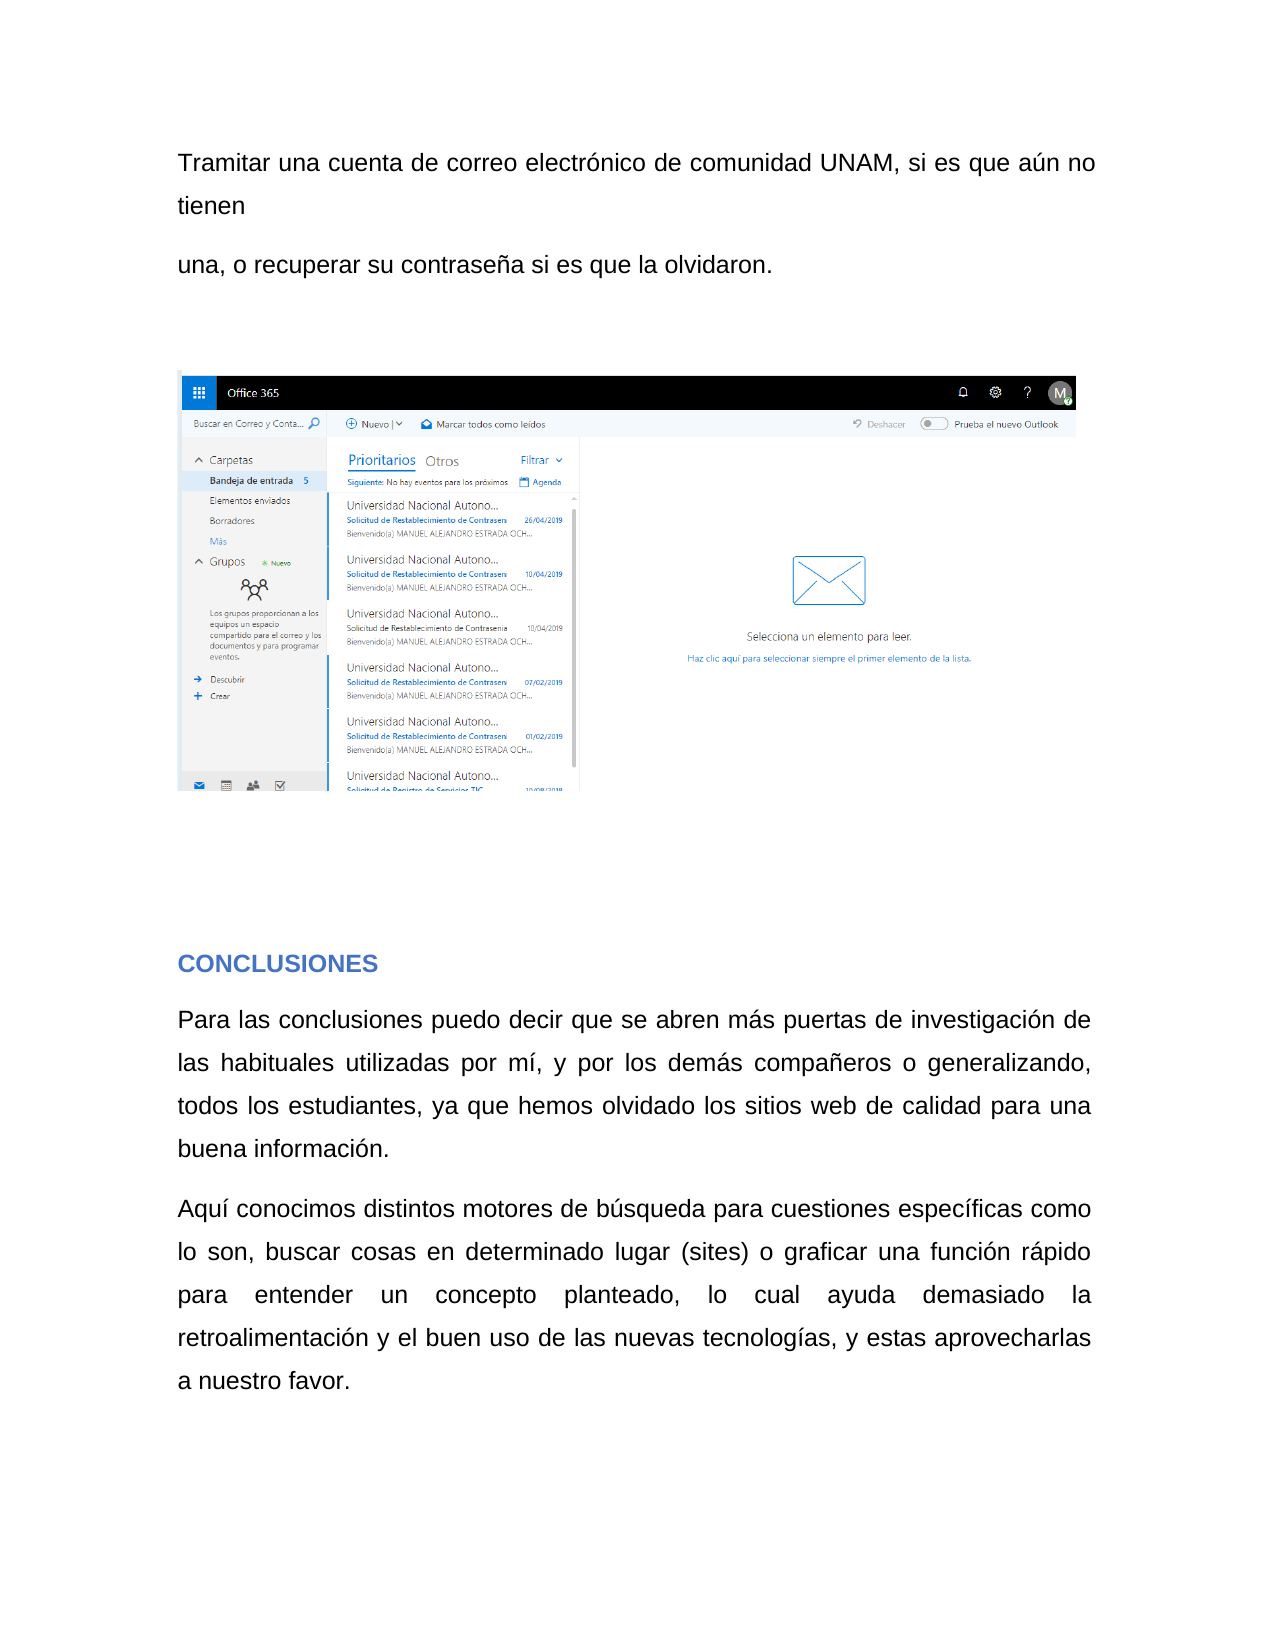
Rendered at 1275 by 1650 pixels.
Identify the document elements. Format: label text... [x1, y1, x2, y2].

text una, o recuperar su contraseña si es que la olvidaron. [177, 251, 1098, 279]
text Tramitar una cuenta de correo electrónico de comunidad UNAM, si es que aún no tienen [177, 148, 1098, 219]
picture [177, 370, 1076, 791]
subtitle CONCLUSIONES [177, 949, 1098, 978]
text Para las conclusiones puedo decir que se abren más puertas de investigación de las habituales utilizadas por mí, y por los demás compañeros o generalizando, todos los estudiantes, ya que hemos olvidado los sitios web de calidad para una buena información. [177, 1004, 1093, 1163]
text Aquí conocimos distintos motores de búsqueda para cuestiones específicas como lo son, buscar cosas en determinado lugar (sites) o graficar una función rápido para entender un concepto planteado, lo cual ayuda demasiado la retroalimentación y el buen uso de las nuevas tecnologías, y estas aprovecharlas a nuestro favor. [177, 1194, 1093, 1395]
